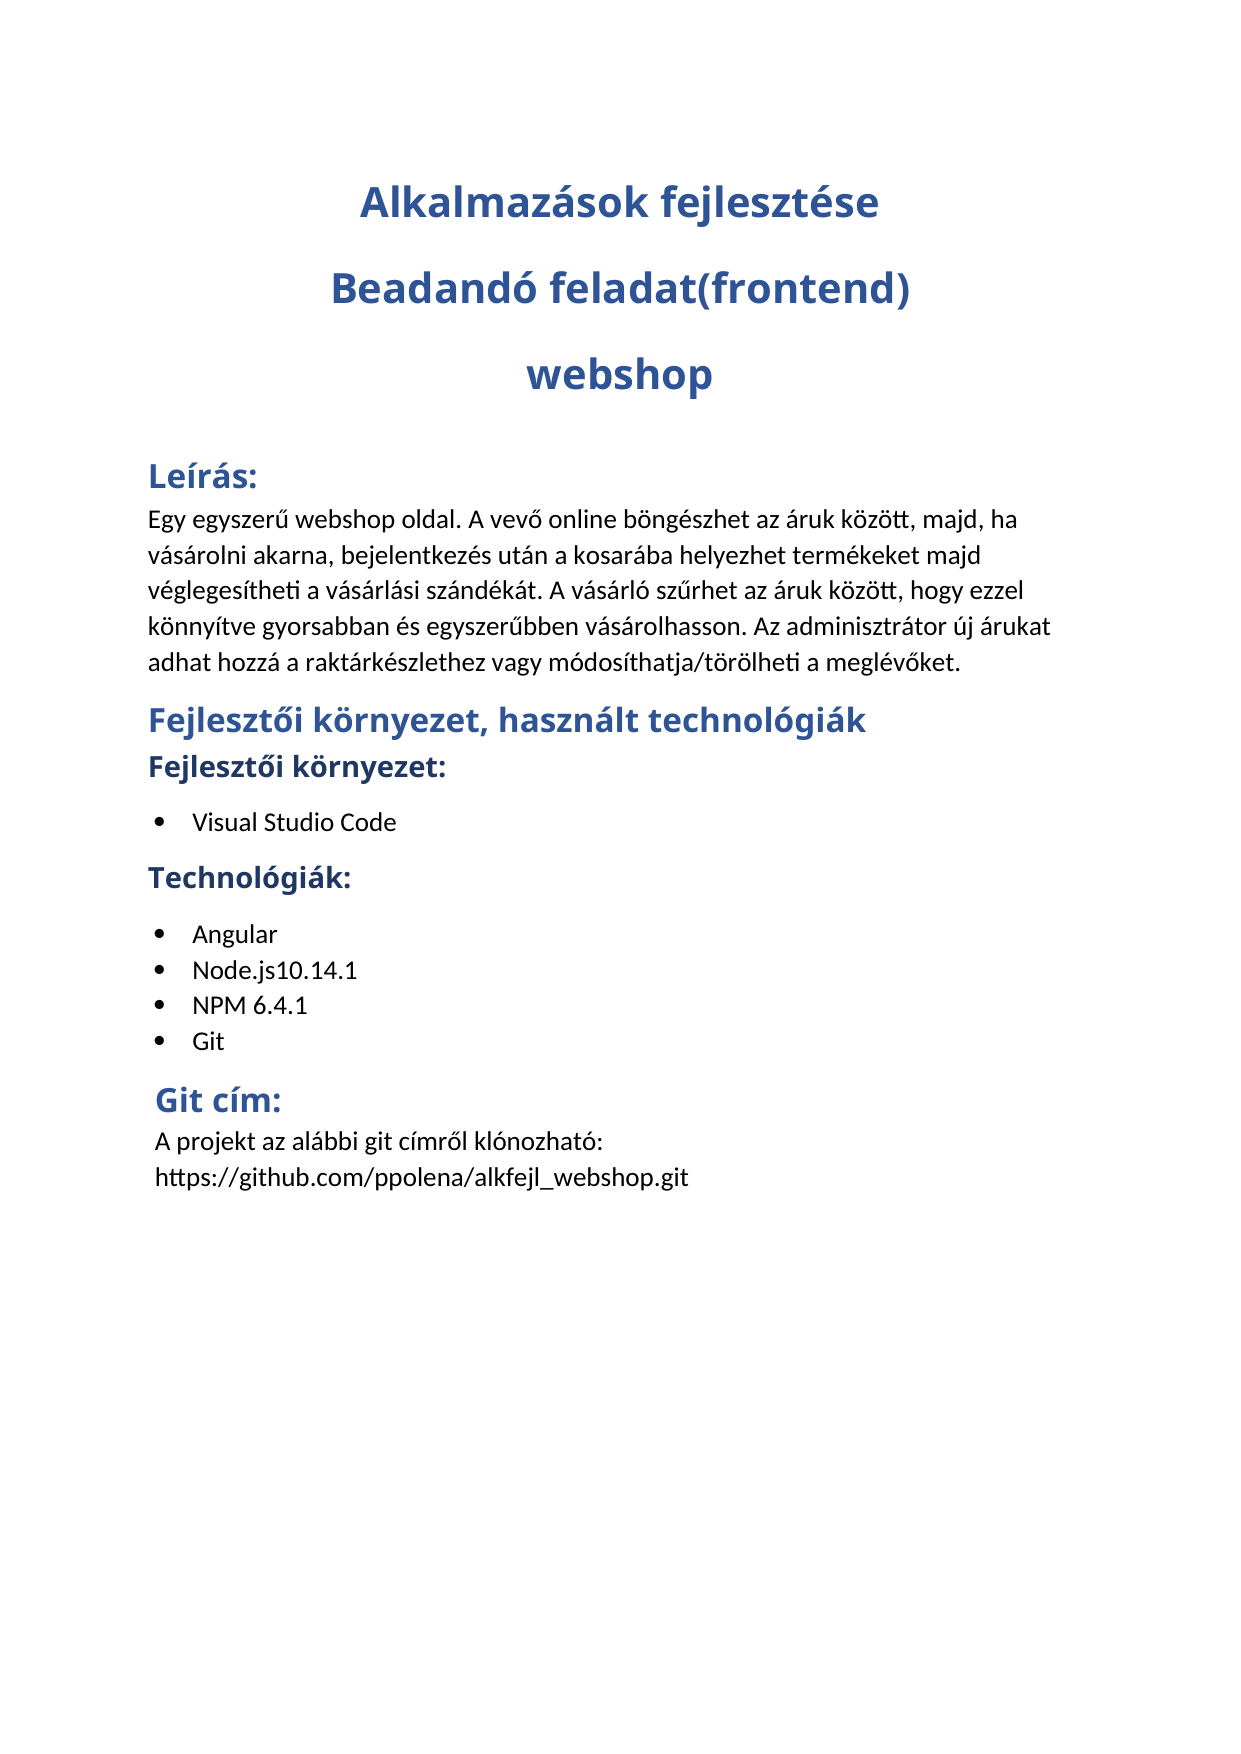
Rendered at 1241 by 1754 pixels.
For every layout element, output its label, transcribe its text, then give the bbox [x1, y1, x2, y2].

subtitle Fejlesztői környezet, használt technológiák [148, 697, 1093, 742]
subtitle webshop [148, 345, 1093, 402]
text Fejlesztői környezet: [148, 746, 1093, 786]
text Git cím: A projekt az alábbi git címről klónozható: https://github.com/ppolena/alkfejl_webshop.git [154, 1076, 1093, 1193]
list Node.js10.14.1 [154, 953, 1093, 986]
list Angular [154, 917, 1093, 950]
subtitle Alkalmazások fejlesztése [148, 173, 1093, 229]
list NPM 6.4.1 [154, 988, 1093, 1021]
subtitle Leírás: [148, 453, 1093, 499]
list Visual Studio Code [154, 805, 1093, 838]
list Git [154, 1024, 1093, 1057]
text Technológiák: [148, 858, 1093, 897]
text Egy egyszerű webshop oldal. A vevő online böngészhet az áruk között, majd, ha vásárolni akarna, bejelentkezés után a kosarába helyezhet termékeket majd véglegesítheti a vásárlási szándékát. A vásárló szűrhet az áruk között, hogy ezzel könnyítve gyorsabban és egyszerűbben vásárolhasson. Az adminisztrátor új árukat adhat hozzá a raktárkészlethez vagy módosíthatja/törölheti a meglévőket. [148, 502, 1093, 678]
subtitle Beadandó feladat(frontend) [148, 259, 1093, 316]
